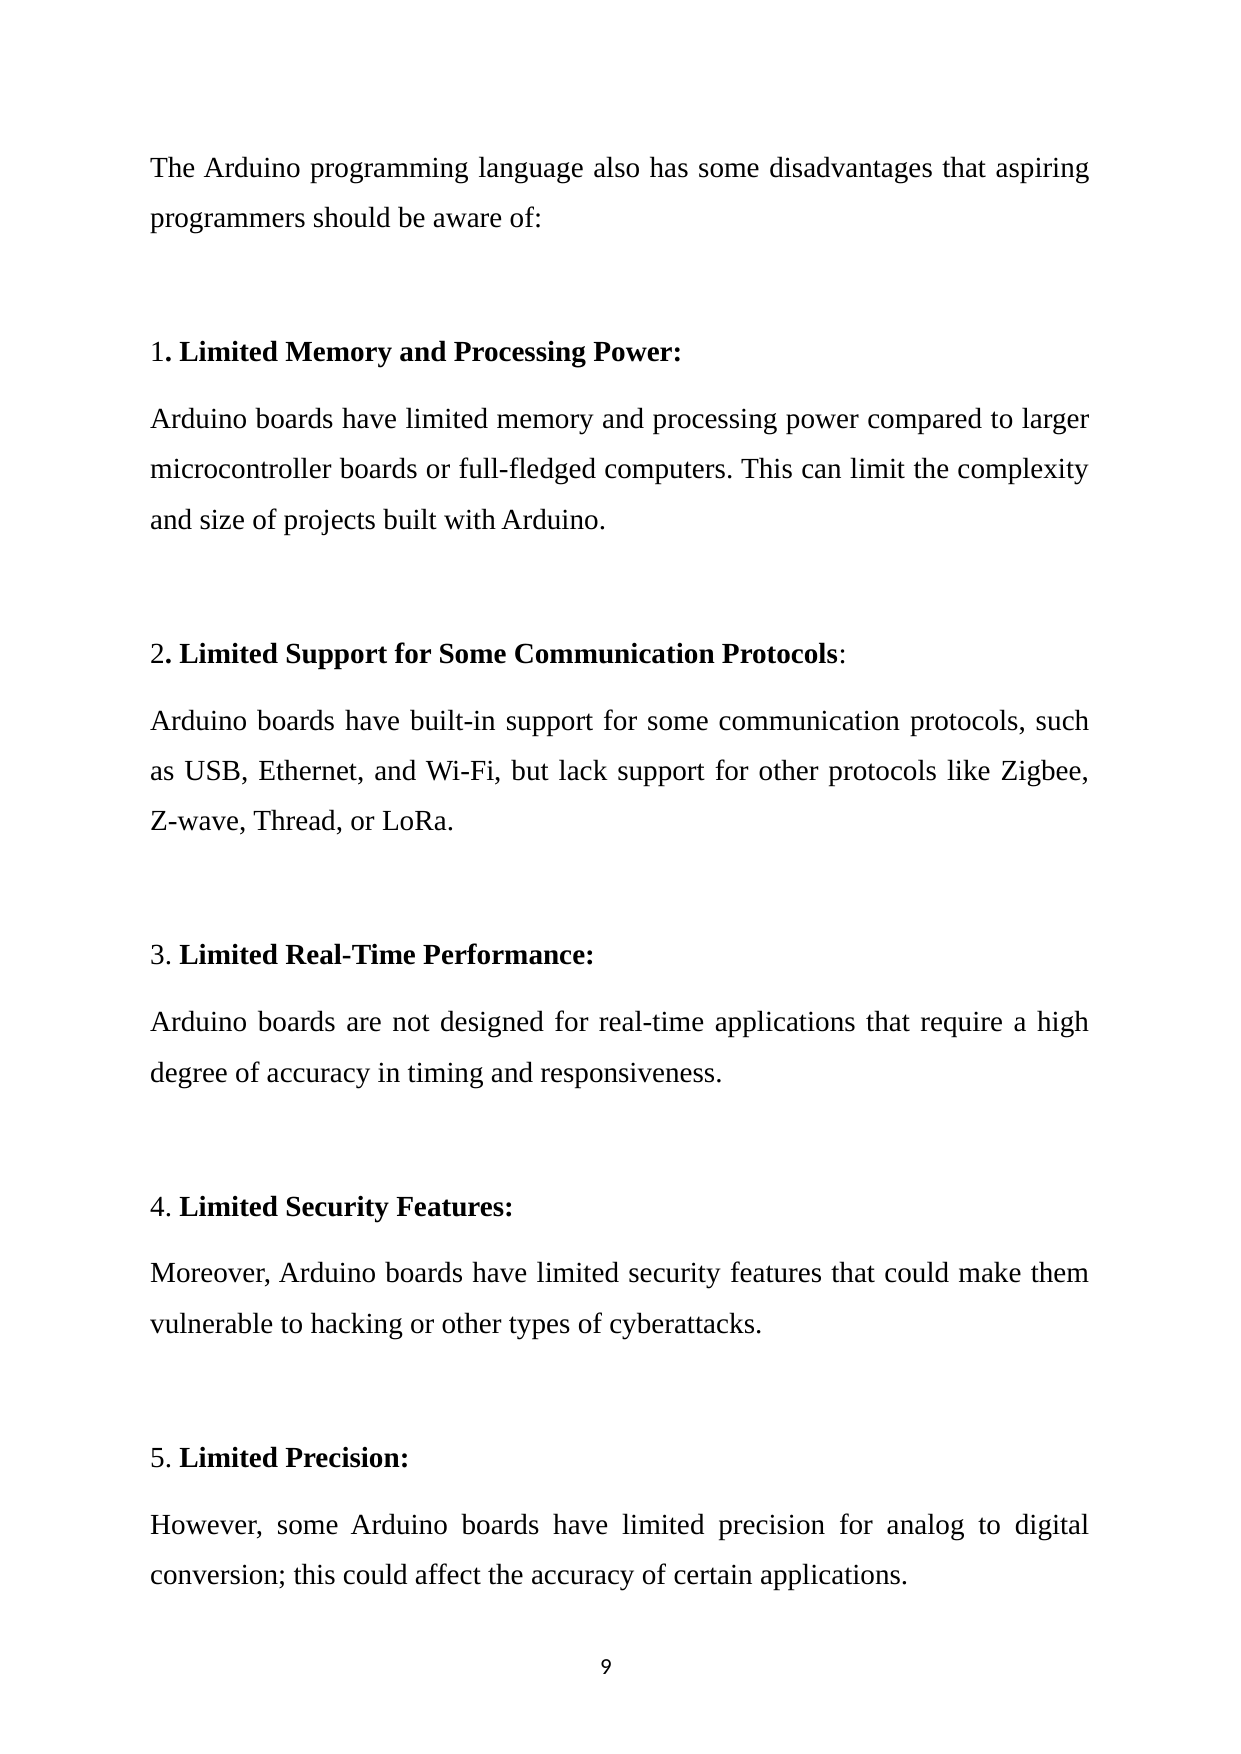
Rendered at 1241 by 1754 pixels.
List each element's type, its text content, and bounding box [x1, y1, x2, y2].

text Arduino boards have limited memory and processing power compared to larger microcontroller boards or full-fledged computers. This can limit the complexity and size of projects built with Arduino. [150, 401, 1090, 535]
text 5. Limited Precision: [150, 1440, 1090, 1473]
text Moreover, Arduino boards have limited security features that could make them vulnerable to hacking or other types of cyberattacks. [150, 1256, 1090, 1339]
text Arduino boards have built-in support for some communication protocols, such as USB, Ethernet, and Wi-Fi, but lack support for other protocols like Zigbee, Z-wave, Thread, or LoRa. [150, 703, 1090, 837]
text Arduino boards are not designed for real-time applications that require a high degree of accuracy in timing and responsiveness. [150, 1004, 1090, 1088]
text 4. Limited Security Features: [150, 1189, 1090, 1222]
text 1. Limited Memory and Processing Power: [150, 334, 1090, 368]
text 3. Limited Real-Time Performance: [150, 937, 1090, 971]
text However, some Arduino boards have limited precision for analog to digital conversion; this could affect the accuracy of certain applications. [150, 1507, 1090, 1591]
text 2. Limited Support for Some Communication Protocols: [150, 636, 1090, 669]
text The Arduino programming language also has some disadvantages that aspiring programmers should be aware of: [150, 150, 1090, 234]
